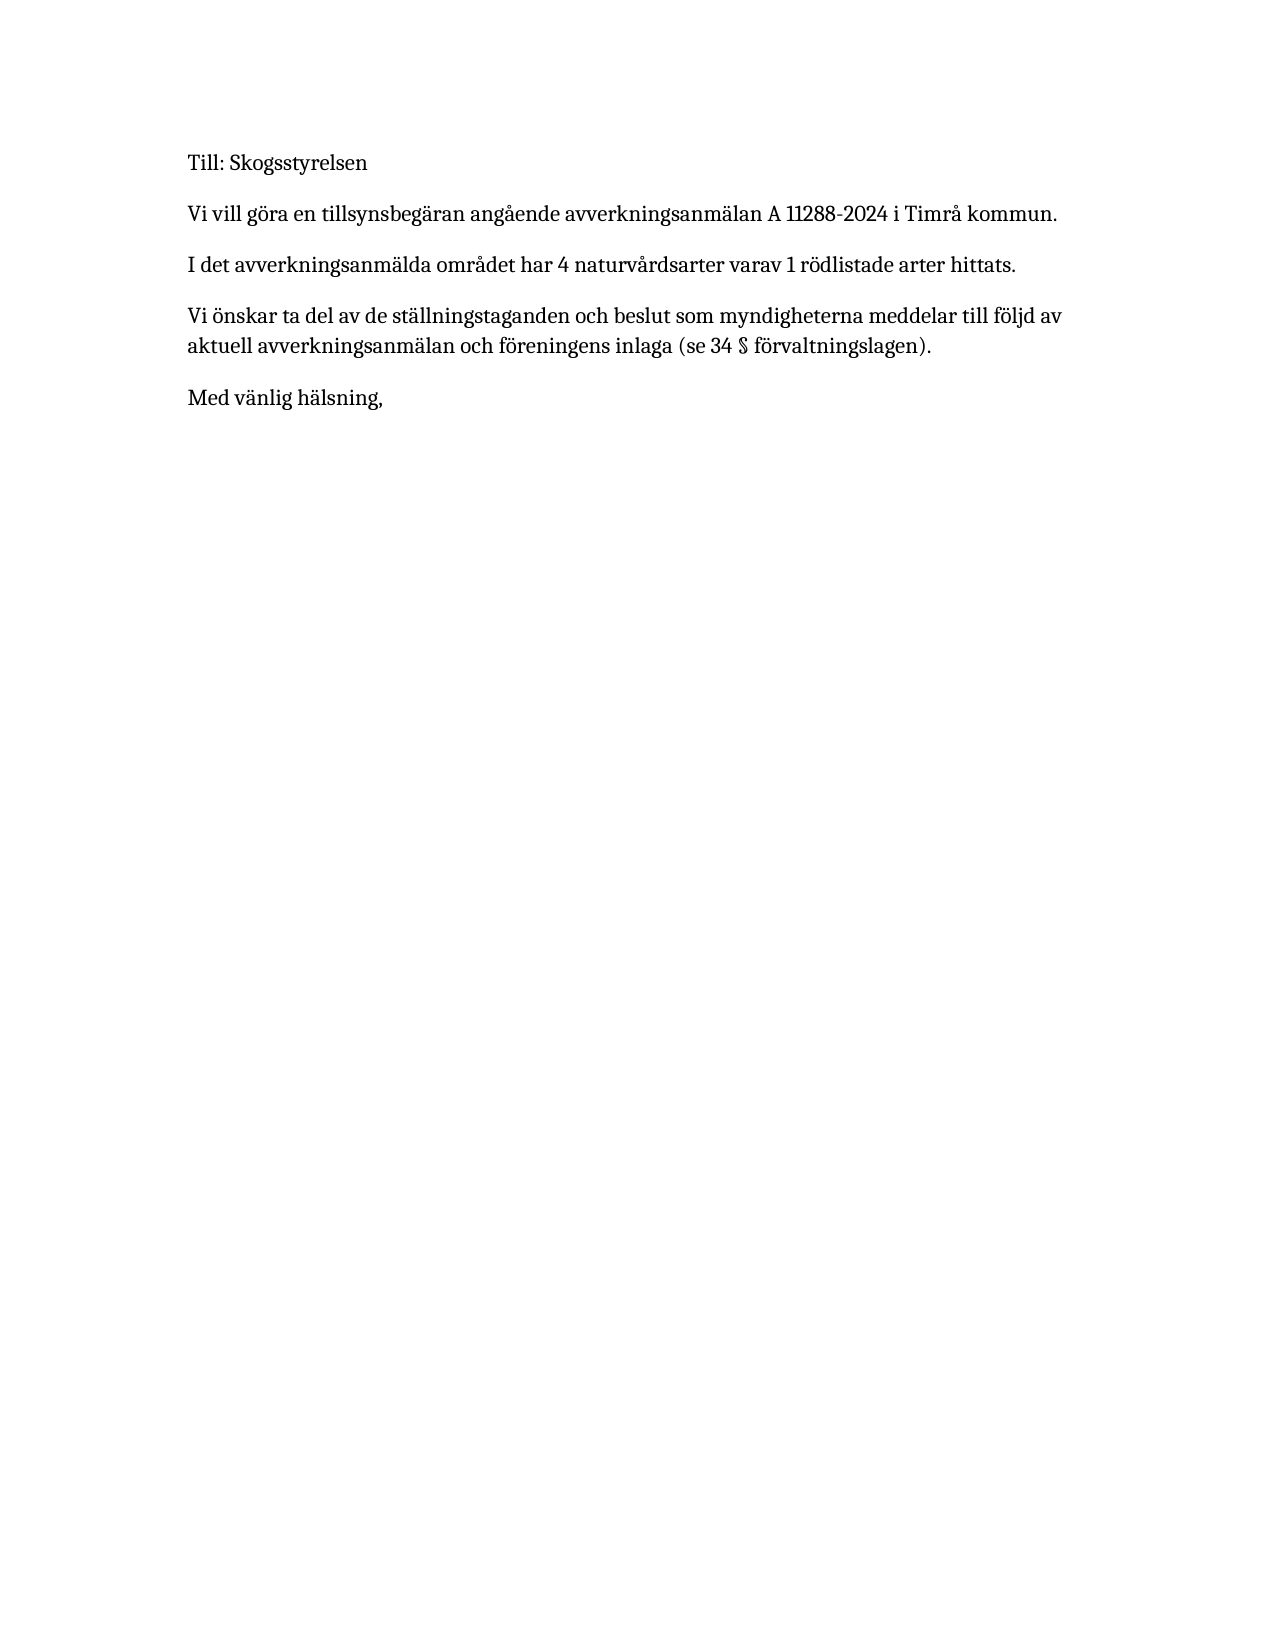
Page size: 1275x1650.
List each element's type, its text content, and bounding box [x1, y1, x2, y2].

text Vi vill göra en tillsynsbegäran angående avverkningsanmälan A 11288-2024 i Timrå kommun. [187, 201, 1087, 227]
text Till: Skogsstyrelsen [187, 150, 1087, 176]
text Med vänlig hälsning, [187, 384, 1087, 441]
text I det avverkningsanmälda området har 4 naturvårdsarter varav 1 rödlistade arter hittats. [187, 252, 1087, 278]
text Vi önskar ta del av de ställningstaganden och beslut som myndigheterna meddelar till följd av aktuell avverkningsanmälan och föreningens inlaga (se 34 § förvaltningslagen). [187, 303, 1087, 360]
